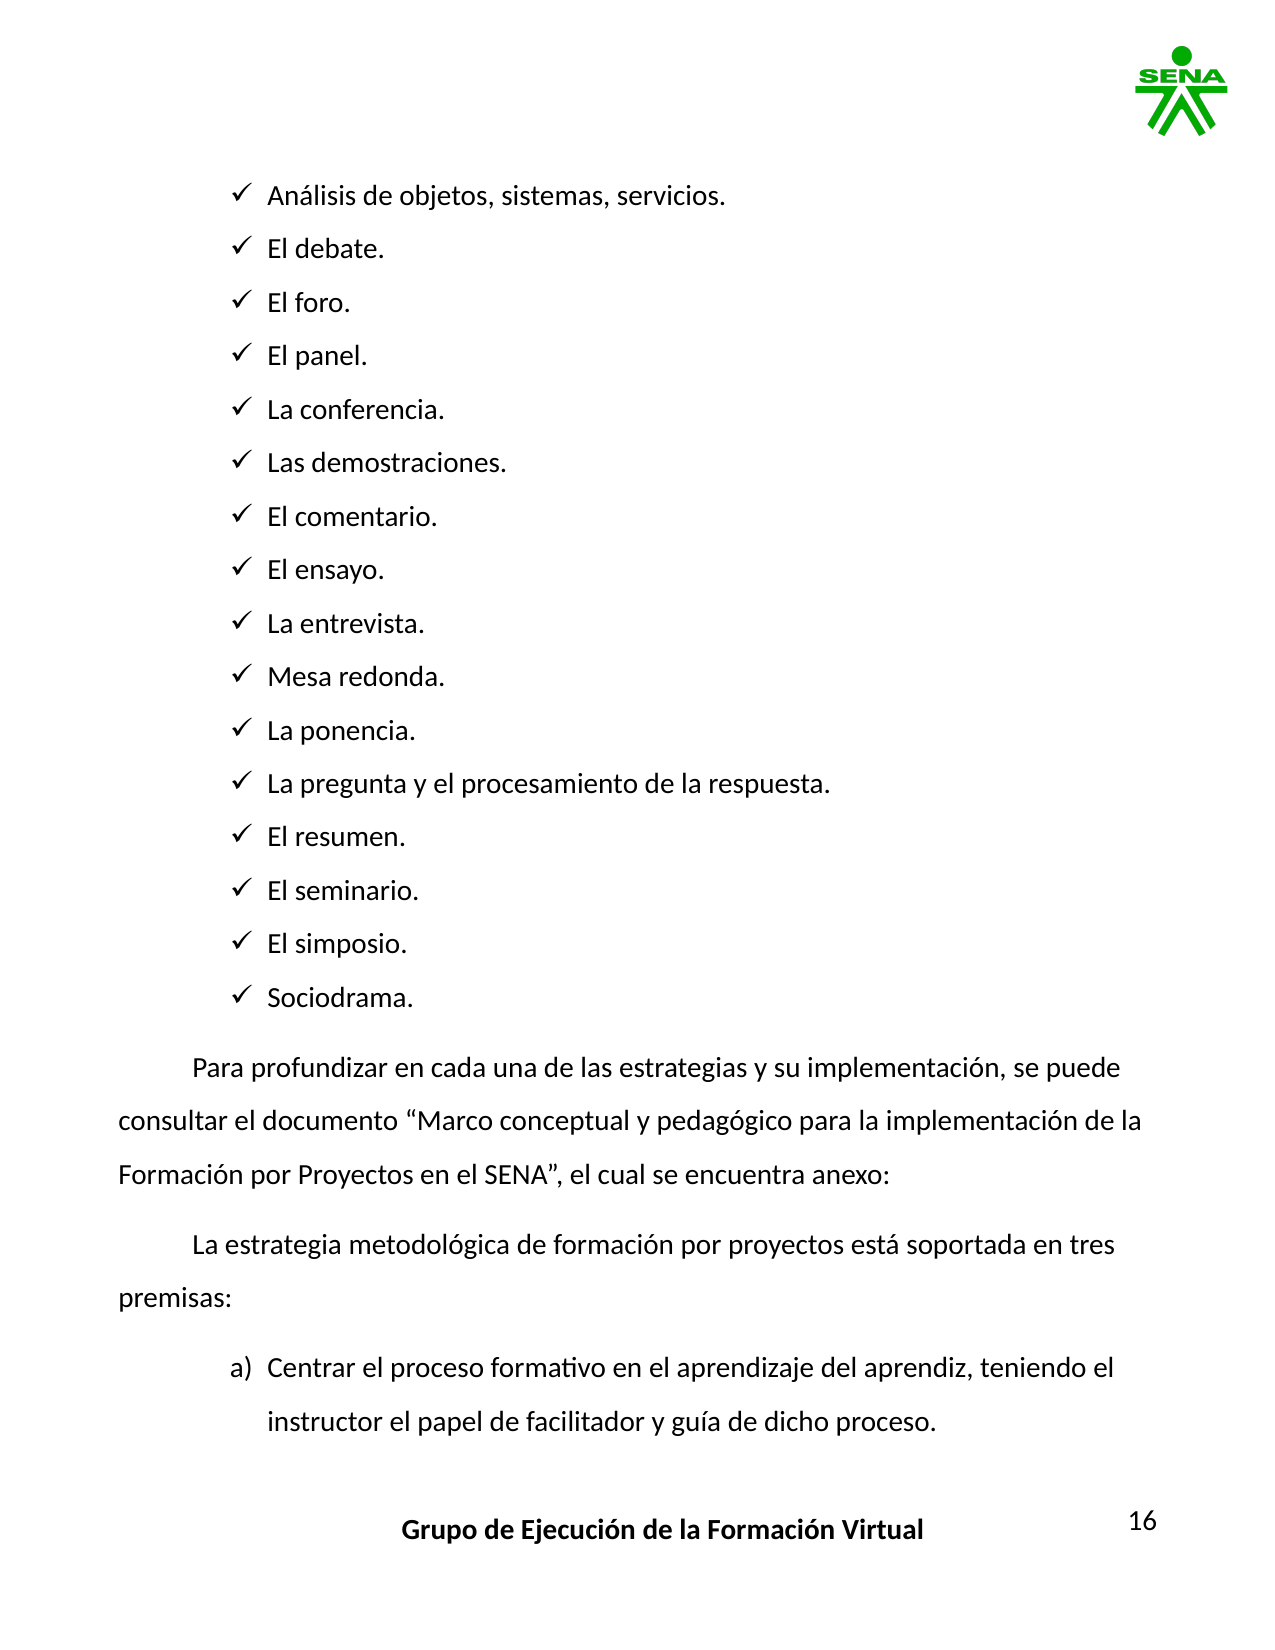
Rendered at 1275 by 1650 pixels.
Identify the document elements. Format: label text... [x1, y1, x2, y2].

list La conferencia. [229, 391, 1157, 427]
list Las demostraciones. [229, 444, 1157, 480]
list Análisis de objetos, sistemas, servicios. [229, 177, 1157, 213]
list El comentario. [229, 498, 1157, 533]
list El simposio. [229, 925, 1157, 961]
text La estrategia metodológica de formación por proyectos está soportada en tres premisas: [118, 1226, 1157, 1315]
list La entrevista. [229, 605, 1157, 640]
list La pregunta y el procesamiento de la respuesta. [229, 765, 1157, 801]
list El foro. [229, 284, 1157, 320]
list El ensayo. [229, 551, 1157, 587]
list Mesa redonda. [229, 658, 1157, 694]
list El resumen. [229, 818, 1157, 854]
list El seminario. [229, 872, 1157, 907]
list El panel. [229, 337, 1157, 373]
list Centrar el proceso formativo en el aprendizaje del aprendiz, teniendo el instructor el papel de facilitador y guía de dicho proceso. [229, 1349, 1157, 1438]
picture [1135, 46, 1228, 136]
list La ponencia. [229, 712, 1157, 747]
list El debate. [229, 231, 1157, 266]
list Sociodrama. [229, 979, 1157, 1014]
text Para profundizar en cada una de las estrategias y su implementación, se puede consultar el documento “Marco conceptual y pedagógico para la implementación de la Formación por Proyectos en el SENA”, el cual se encuentra anexo: [118, 1049, 1157, 1191]
